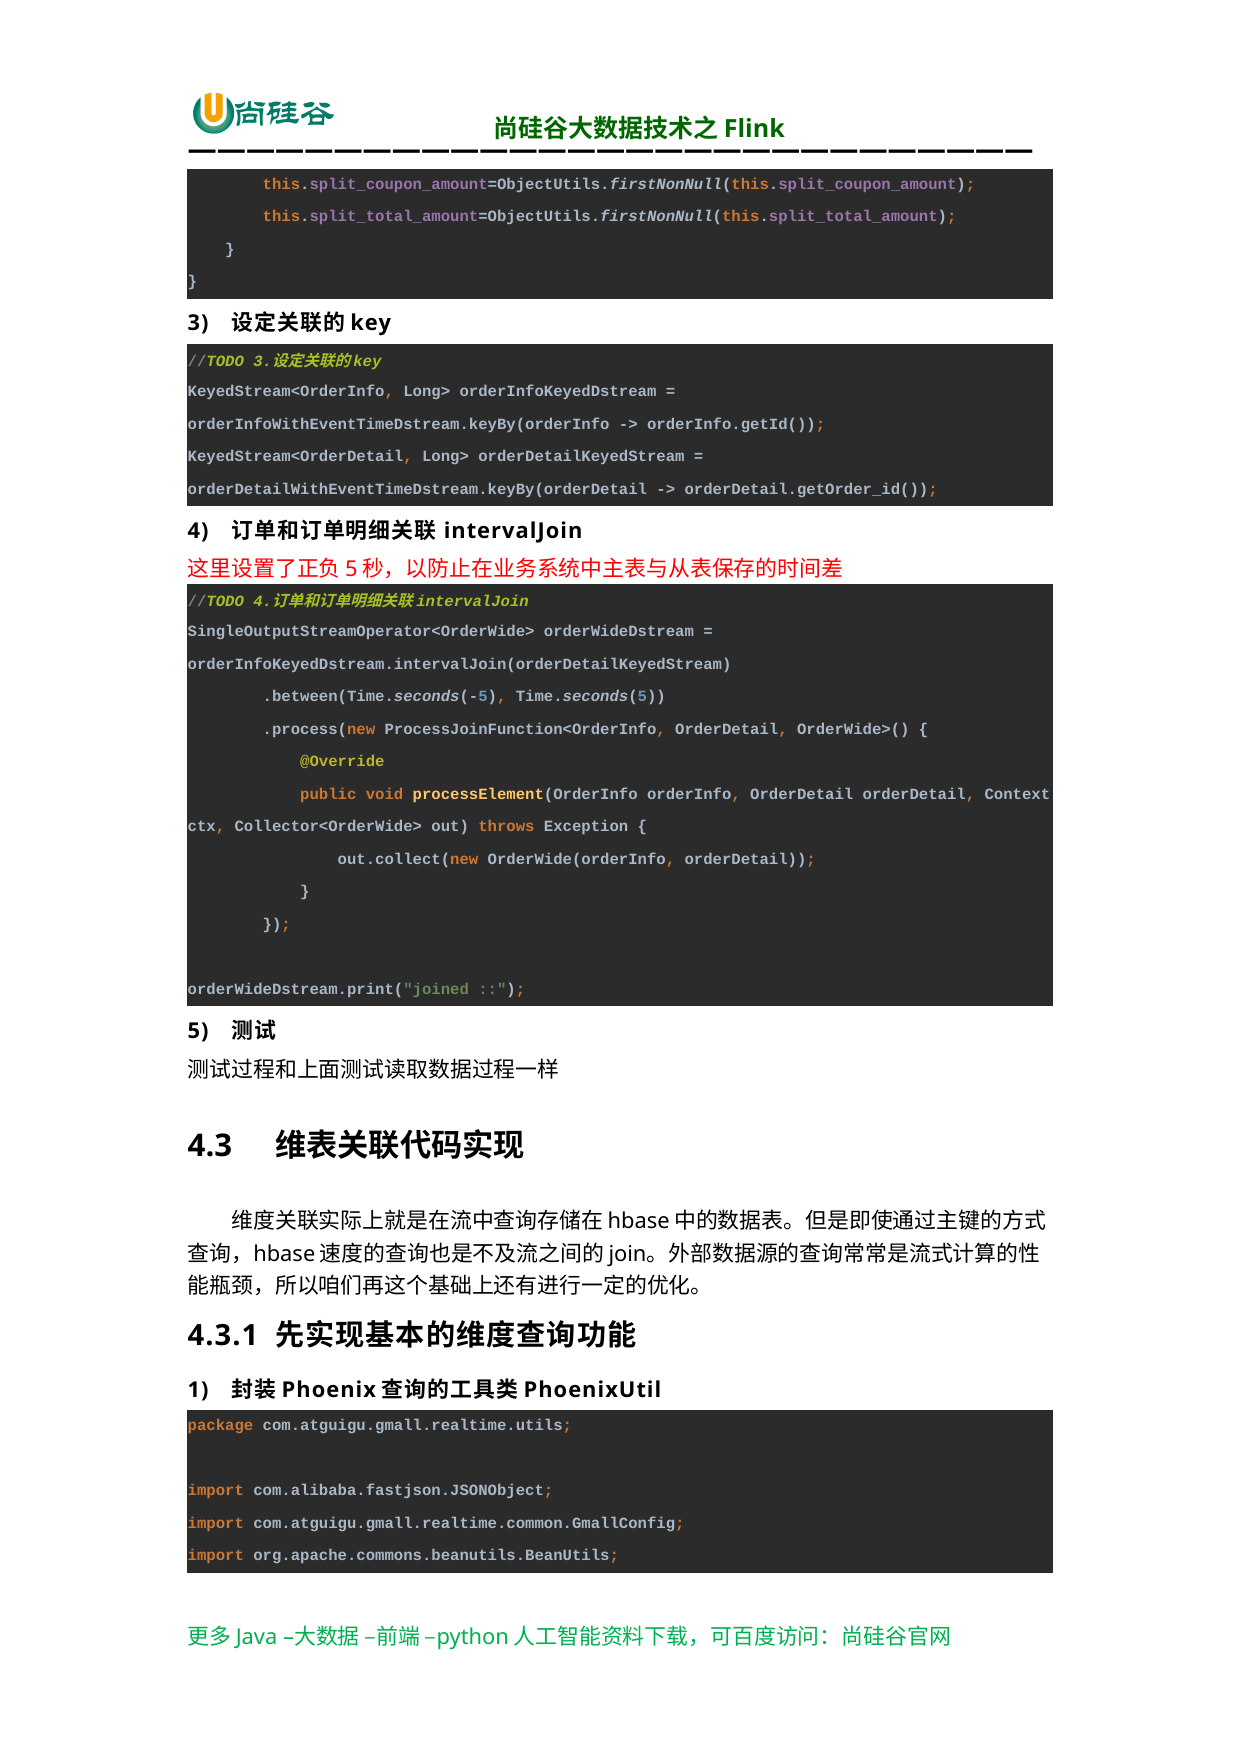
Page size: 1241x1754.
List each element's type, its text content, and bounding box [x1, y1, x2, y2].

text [187, 1443, 1053, 1573]
subtitle 测试 [187, 1012, 1053, 1045]
subtitle 先实现基本的维度查询功能 [187, 1300, 1053, 1365]
text 这里设置了正负5秒，以防止在业务系统中主表与从表保存的时间差 [187, 551, 1053, 584]
subtitle 订单和订单明细关联 intervalJoin [187, 512, 1053, 545]
subtitle 维表关联代码实现 [187, 1111, 1053, 1176]
text 测试过程和上面测试读取数据过程一样 [187, 1051, 1053, 1084]
text //TODO 4.订单和订单明细关联 intervalJoin [187, 584, 1053, 616]
text //TODO 3.设定关联的key [187, 344, 1053, 376]
text package com.atguigu.gmall.realtime.utils; [187, 1410, 1053, 1443]
text 维度关联实际上就是在流中查询存储在hbase中的数据表。但是即使通过主键的方式查询，hbase速度的查询也是不及流之间的join。外部数据源的查询常常是流式计算的性能瓶颈，所以咱们再这个基础上还有进行一定的优化。 [187, 1203, 1053, 1300]
text KeyedStream<OrderInfo, Long> orderInfoKeyedDstream = orderInfoWithEventTimeDstream.keyBy(orderInfo -> orderInfo.getId()); KeyedStream<OrderDetail, Long> orderDetailKeyedStream = orderDetailWithEventTimeDstream.keyBy(orderDetail -> orderDetail.getOrder_id()); [187, 376, 1053, 506]
picture [187, 88, 338, 138]
text SingleOutputStreamOperator<OrderWide> orderWideDstream = orderInfoKeyedDstream.intervalJoin(orderDetailKeyedStream) .between(Time.seconds(-5), Time.seconds(5)) .process(new ProcessJoinFunction<OrderInfo, OrderDetail, OrderWide>() { @Override public void processElement(OrderInfo orderInfo, OrderDetail orderDetail, Context ctx, Collector<OrderWide> out) throws Exception { out.collect(new OrderWide(orderInfo, orderDetail)); } }); orderWideDstream.print("joined ::"); [187, 616, 1053, 1006]
subtitle 封装Phoenix查询的工具类PhoenixUtil [187, 1372, 1053, 1404]
subtitle 设定关联的key [187, 305, 1053, 337]
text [187, 169, 1053, 299]
